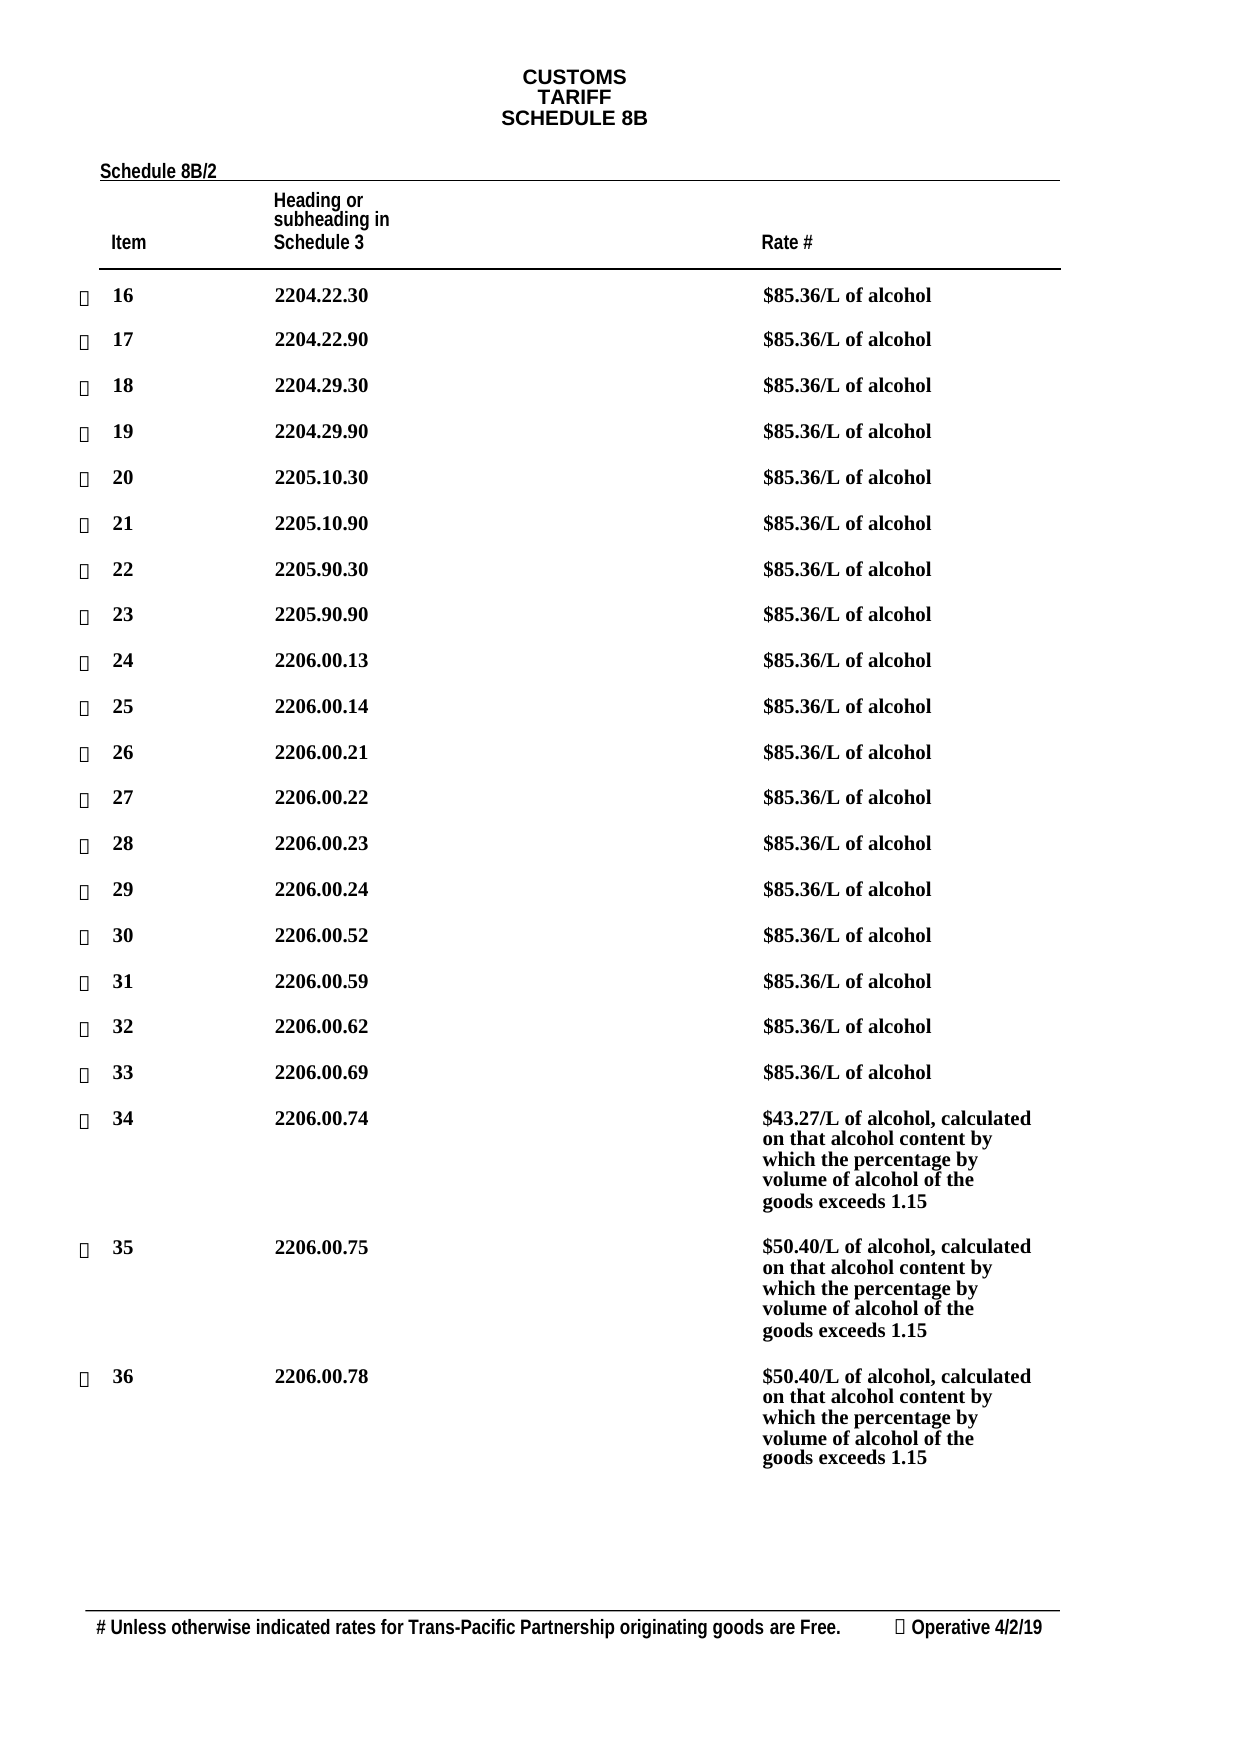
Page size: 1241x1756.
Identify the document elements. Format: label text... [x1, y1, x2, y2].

text Item Schedule 3 Rate # [111, 230, 1240, 254]
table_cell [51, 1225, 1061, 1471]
text Schedule 8B/2 Heading or [100, 155, 1061, 211]
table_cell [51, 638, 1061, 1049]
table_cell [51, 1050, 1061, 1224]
text # Unless otherwise indicated rates for Trans-Pacific Partnership originating goods are Free.  Operative 4/2/19 [96, 1607, 1240, 1641]
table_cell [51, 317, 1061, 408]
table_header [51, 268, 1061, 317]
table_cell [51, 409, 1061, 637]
text subheading in [274, 211, 1240, 230]
